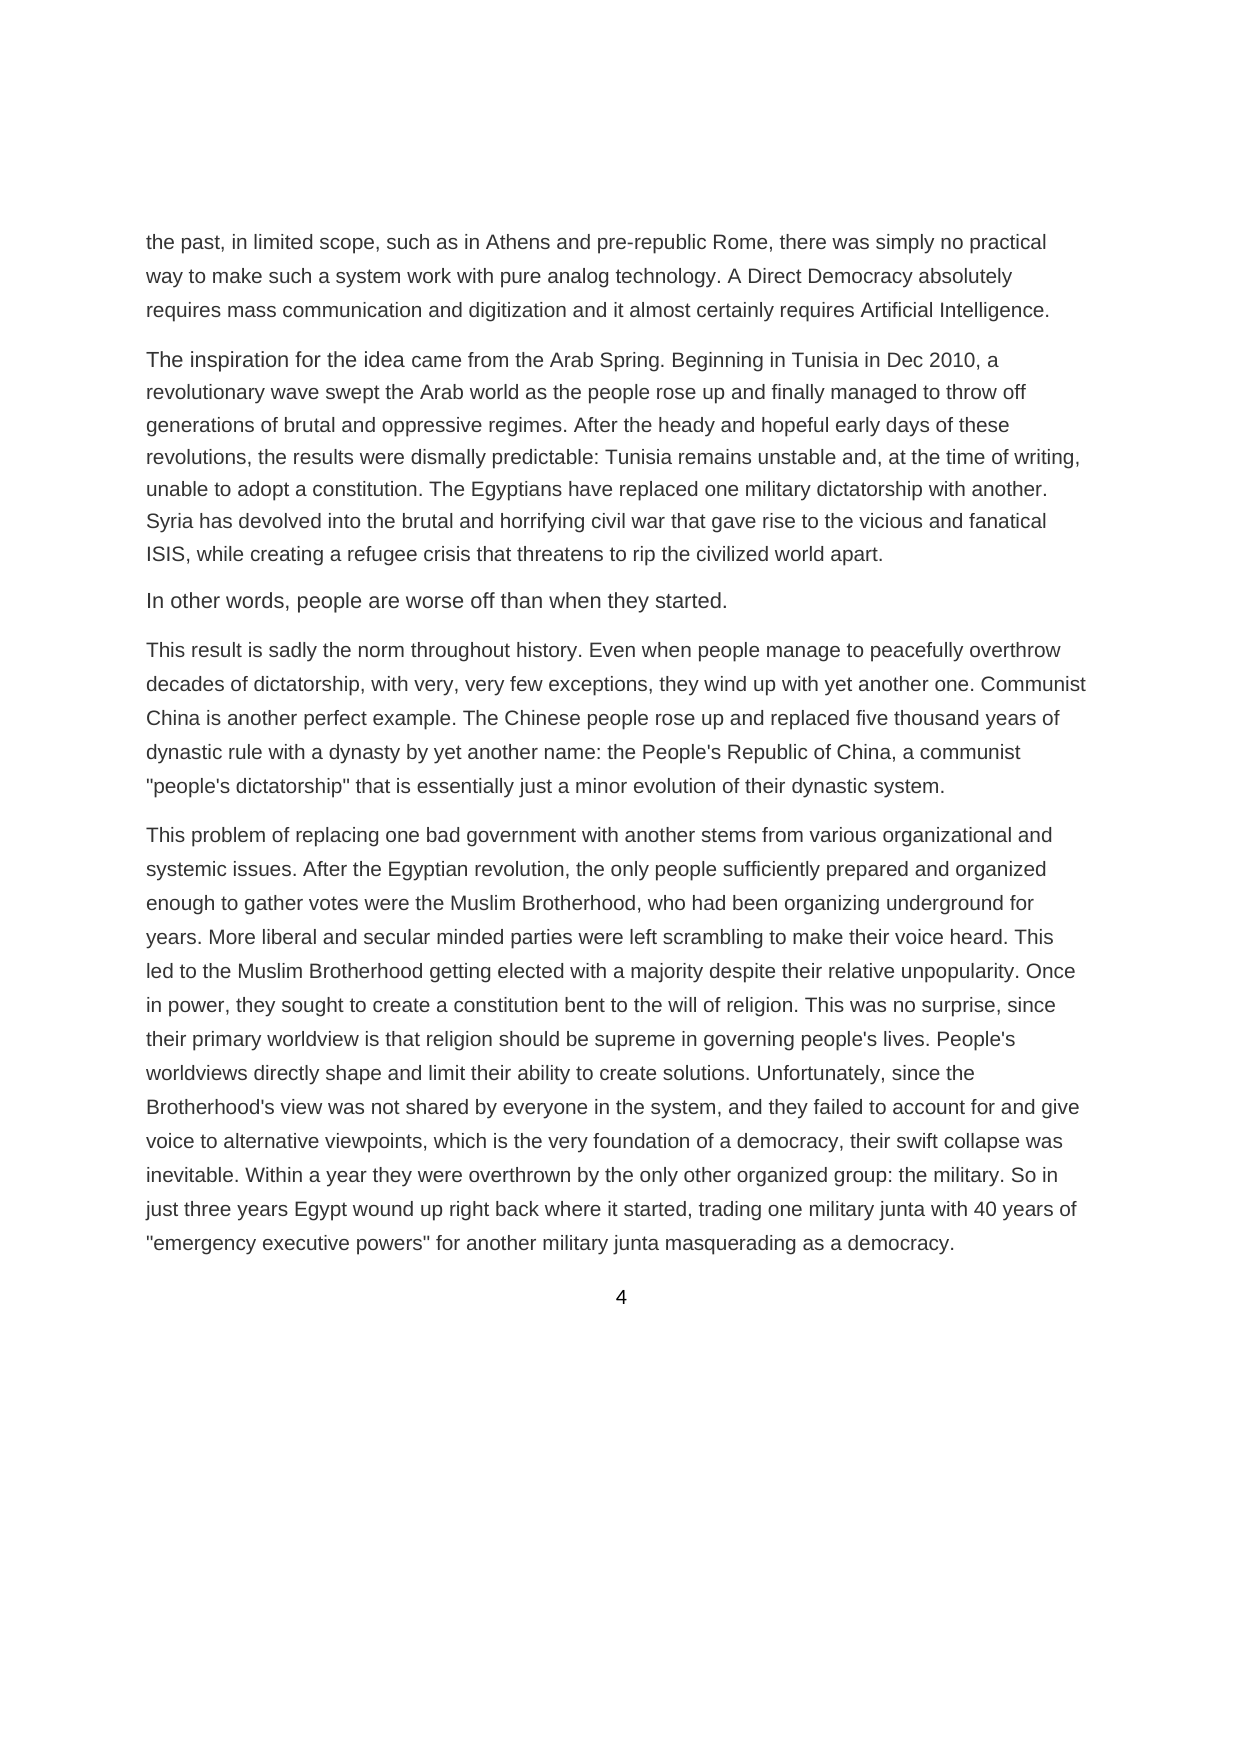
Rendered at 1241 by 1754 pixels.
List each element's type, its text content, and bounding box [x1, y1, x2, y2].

text This problem of replacing one bad government with another stems from various organizational and systemic issues. After the Egyptian revolution, the only people sufficiently prepared and organized enough to gather votes were the Muslim Brotherhood, who had been organizing underground for years. More liberal and secular minded parties were left scrambling to make their voice heard. This led to the Muslim Brotherhood getting elected with a majority despite their relative unpopularity. Once in power, they sought to create a constitution bent to the will of religion. This was no surprise, since their primary worldview is that religion should be supreme in governing people's lives. People's worldviews directly shape and limit their ability to create solutions. Unfortunately, since the Brotherhood's view was not shared by everyone in the system, and they failed to account for and give voice to alternative viewpoints, which is the very foundation of a democracy, their swift collapse was inevitable. Within a year they were overthrown by the only other organized group: the military. So in just three years Egypt wound up right back where it started, trading one military junta with 40 years of "emergency executive powers" for another military junta masquerading as a democracy. [146, 823, 1088, 1254]
text the past, in limited scope, such as in Athens and pre-republic Rome, there was simply no practical way to make such a system work with pure analog technology. A Direct Democracy absolutely requires mass communication and digitization and it almost certainly requires Artificial Intelligence. [146, 230, 1071, 322]
text In other words, people are worse off than when they started. [146, 588, 1092, 613]
text The inspiration for the idea came from the Arab Spring. Beginning in Tunisia in Dec 2010, a revolutionary wave swept the Arab world as the people rose up and finally managed to throw off generations of brutal and oppressive regimes. After the heady and hopeful early days of these revolutions, the results were dismally predictable: Tunisia remains unstable and, at the time of writing, unable to adopt a constitution. The Egyptians have replaced one military dictatorship with another. Syria has devolved into the brutal and horrifying civil war that gave rise to the vicious and fanatical ISIS, while creating a refugee crisis that threatens to rip the civilized world apart. [146, 347, 1090, 566]
text This result is sadly the norm throughout history. Even when people manage to peacefully overthrow decades of dictatorship, with very, very few exceptions, they wind up with yet another one. Communist China is another perfect example. The Chinese people rose up and replaced five thousand years of dynastic rule with a dynasty by yet another name: the People's Republic of China, a communist "people's dictatorship" that is essentially just a minor evolution of their dynastic system. [146, 638, 1092, 798]
text 4 [146, 1283, 1096, 1310]
